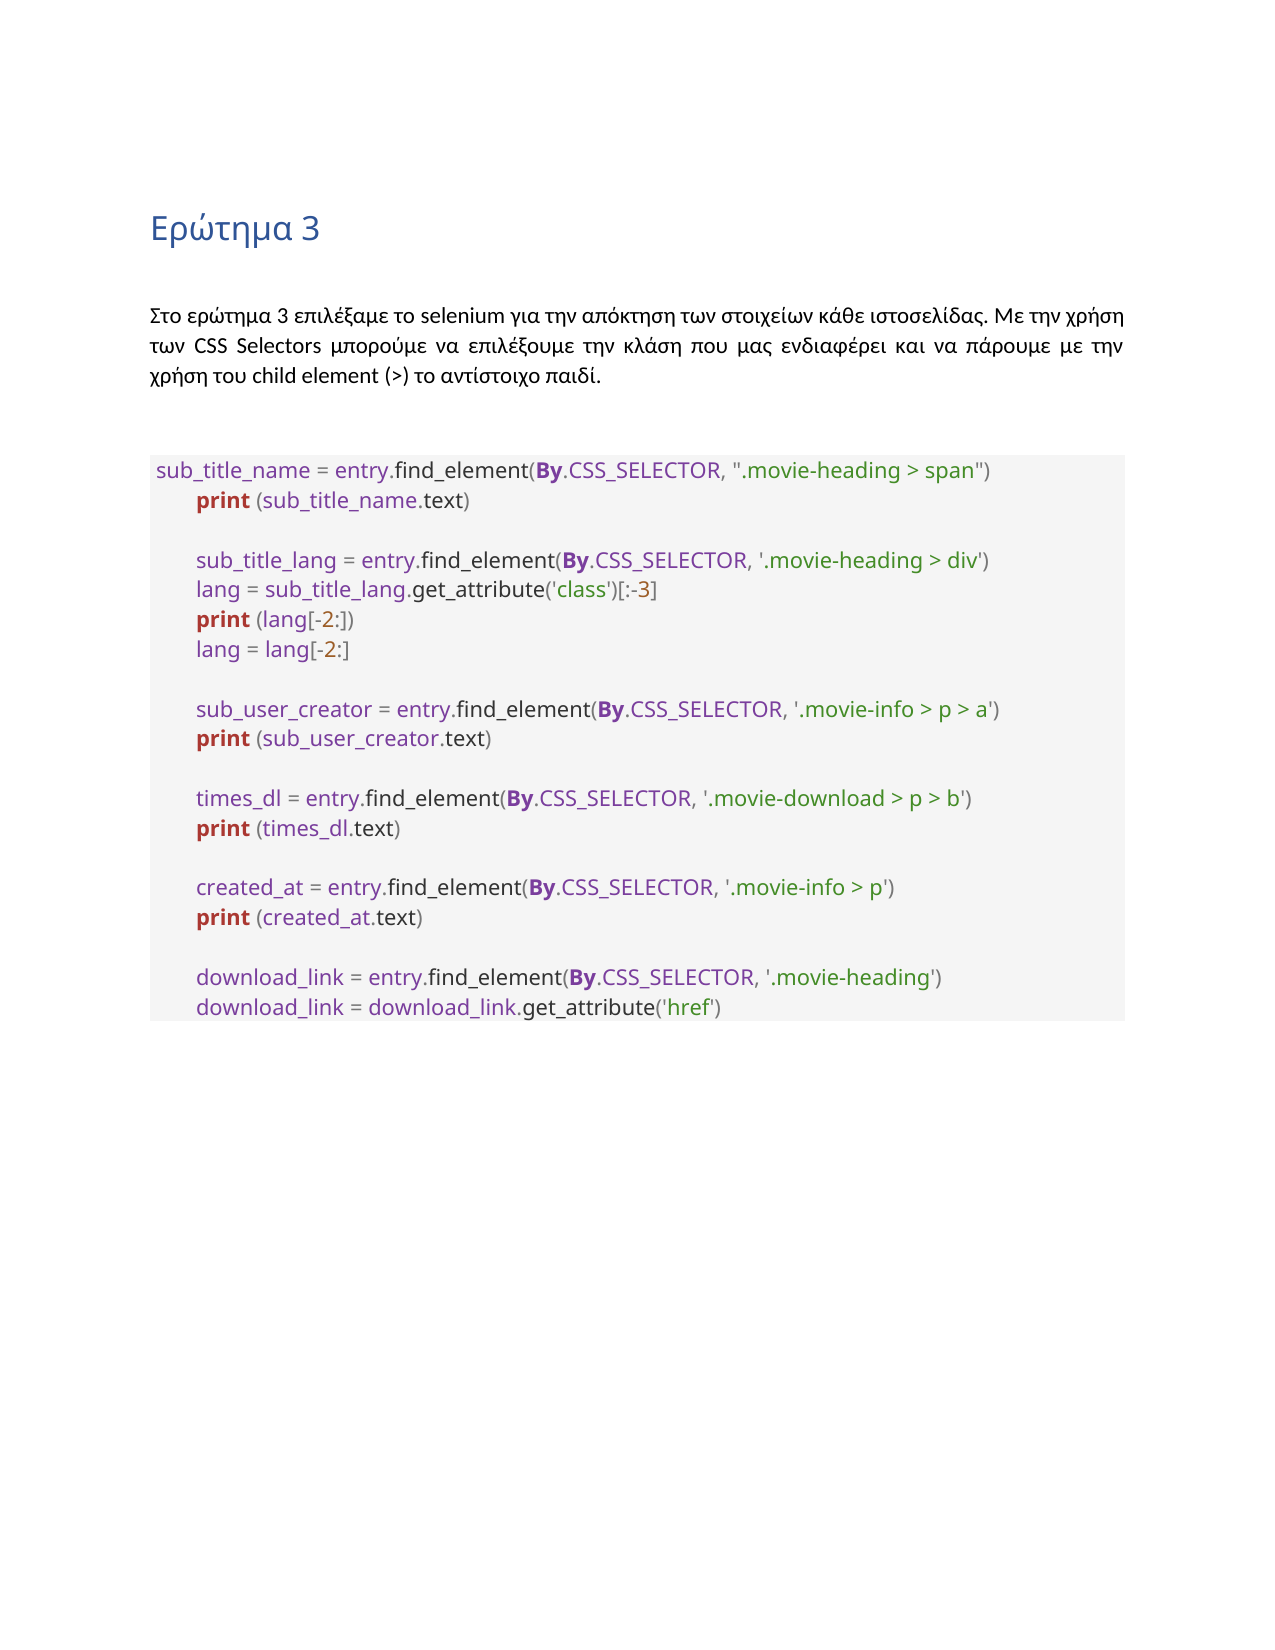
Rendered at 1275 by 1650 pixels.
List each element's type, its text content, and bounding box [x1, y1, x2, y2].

subtitle Ερώτημα 3 [150, 205, 1125, 251]
text times_dl = entry.find_element(By.CSS_SELECTOR, '.movie-download > p > b') [150, 783, 1125, 813]
text print (sub_user_creator.text) [150, 723, 1125, 753]
text lang = lang[-2:] [150, 634, 1125, 664]
text download_link = entry.find_element(By.CSS_SELECTOR, '.movie-heading') [150, 962, 1125, 991]
text Στο ερώτημα 3 επιλέξαμε το selenium για την απόκτηση των στοιχείων κάθε ιστοσελίδας. Με την χρήση των CSS Selectors μπορούμε να επιλέξουμε την κλάση που μας ενδιαφέρει και να πάρουμε με την χρήση του child element (>) το αντίστοιχο παιδί. [150, 301, 1125, 389]
text sub_user_creator = entry.find_element(By.CSS_SELECTOR, '.movie-info > p > a') [150, 693, 1125, 723]
text created_at = entry.find_element(By.CSS_SELECTOR, '.movie-info > p') [150, 872, 1125, 902]
text print (lang[-2:]) [150, 604, 1125, 634]
text sub_title_lang = entry.find_element(By.CSS_SELECTOR, '.movie-heading > div') [150, 544, 1125, 574]
text download_link = download_link.get_attribute('href') [150, 991, 1125, 1021]
text lang = sub_title_lang.get_attribute('class')[:-3] [150, 574, 1125, 604]
text print (created_at.text) [150, 902, 1125, 932]
text print (times_dl.text) [150, 813, 1125, 842]
text print (sub_title_name.text) [150, 485, 1125, 515]
text sub_title_name = entry.find_element(By.CSS_SELECTOR, ".movie-heading > span") [150, 455, 1125, 485]
